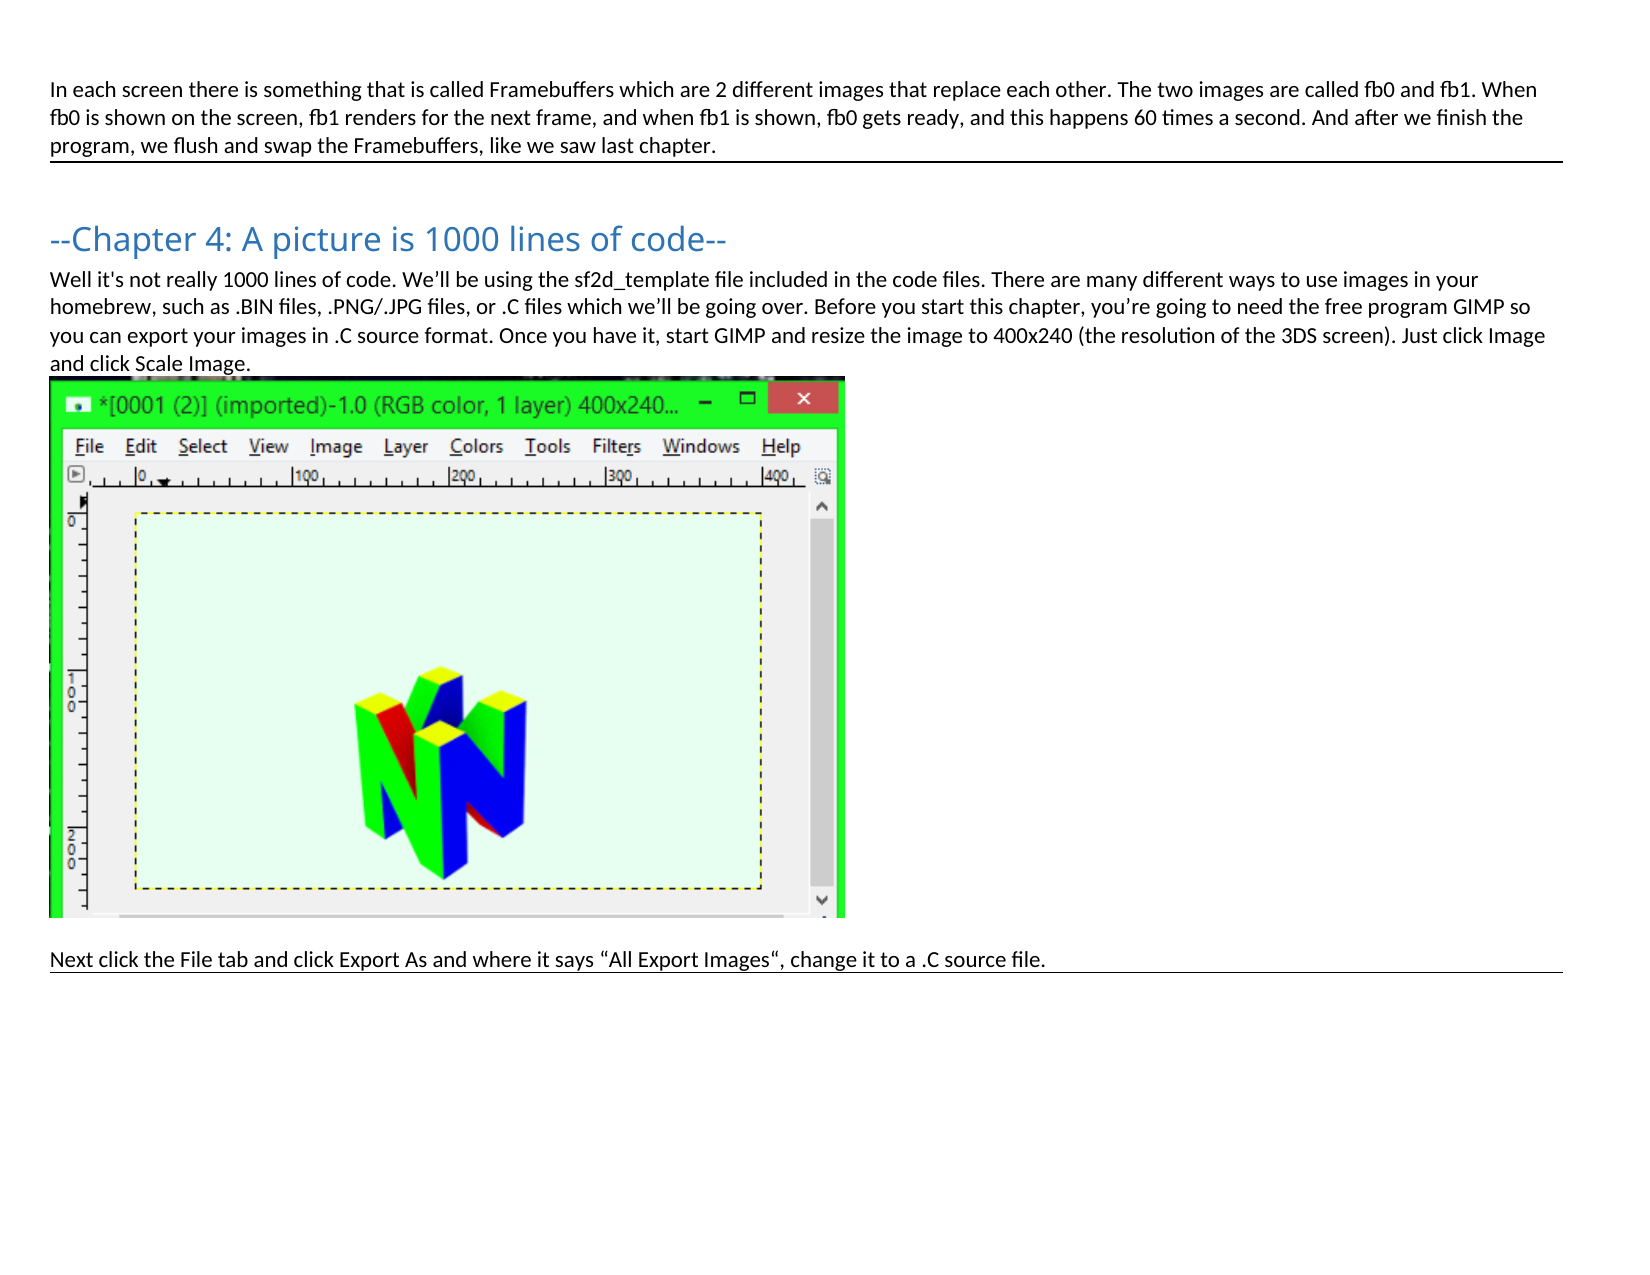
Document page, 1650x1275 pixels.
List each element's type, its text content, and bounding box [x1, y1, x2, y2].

text Well it's not really 1000 lines of code. We’ll be using the sf2d_template file included in the code files. There are many different ways to use images in your homebrew, such as .BIN files, .PNG/.JPG files, or .C files which we’ll be going over. Before you start this chapter, you’re going to need the free program GIMP so you can export your images in .C source format. Once you have it, start GIMP and resize the image to 400x240 (the resolution of the 3DS screen). Just click Image and click Scale Image. [49, 265, 1563, 377]
picture [49, 376, 845, 918]
text In each screen there is something that is called Framebuffers which are 2 different images that replace each other. The two images are called fb0 and fb1. When fb0 is shown on the screen, fb1 renders for the next frame, and when fb1 is shown, fb0 gets ready, and this happens 60 times a second. And after we finish the program, we flush and swap the Framebuffers, like we saw last chapter. [49, 75, 1563, 163]
text Next click the File tab and click Export As and where it says “All Export Images“, change it to a .C source file. [49, 946, 1563, 973]
subtitle --Chapter 4: A picture is 1000 lines of code-- [49, 216, 1563, 261]
